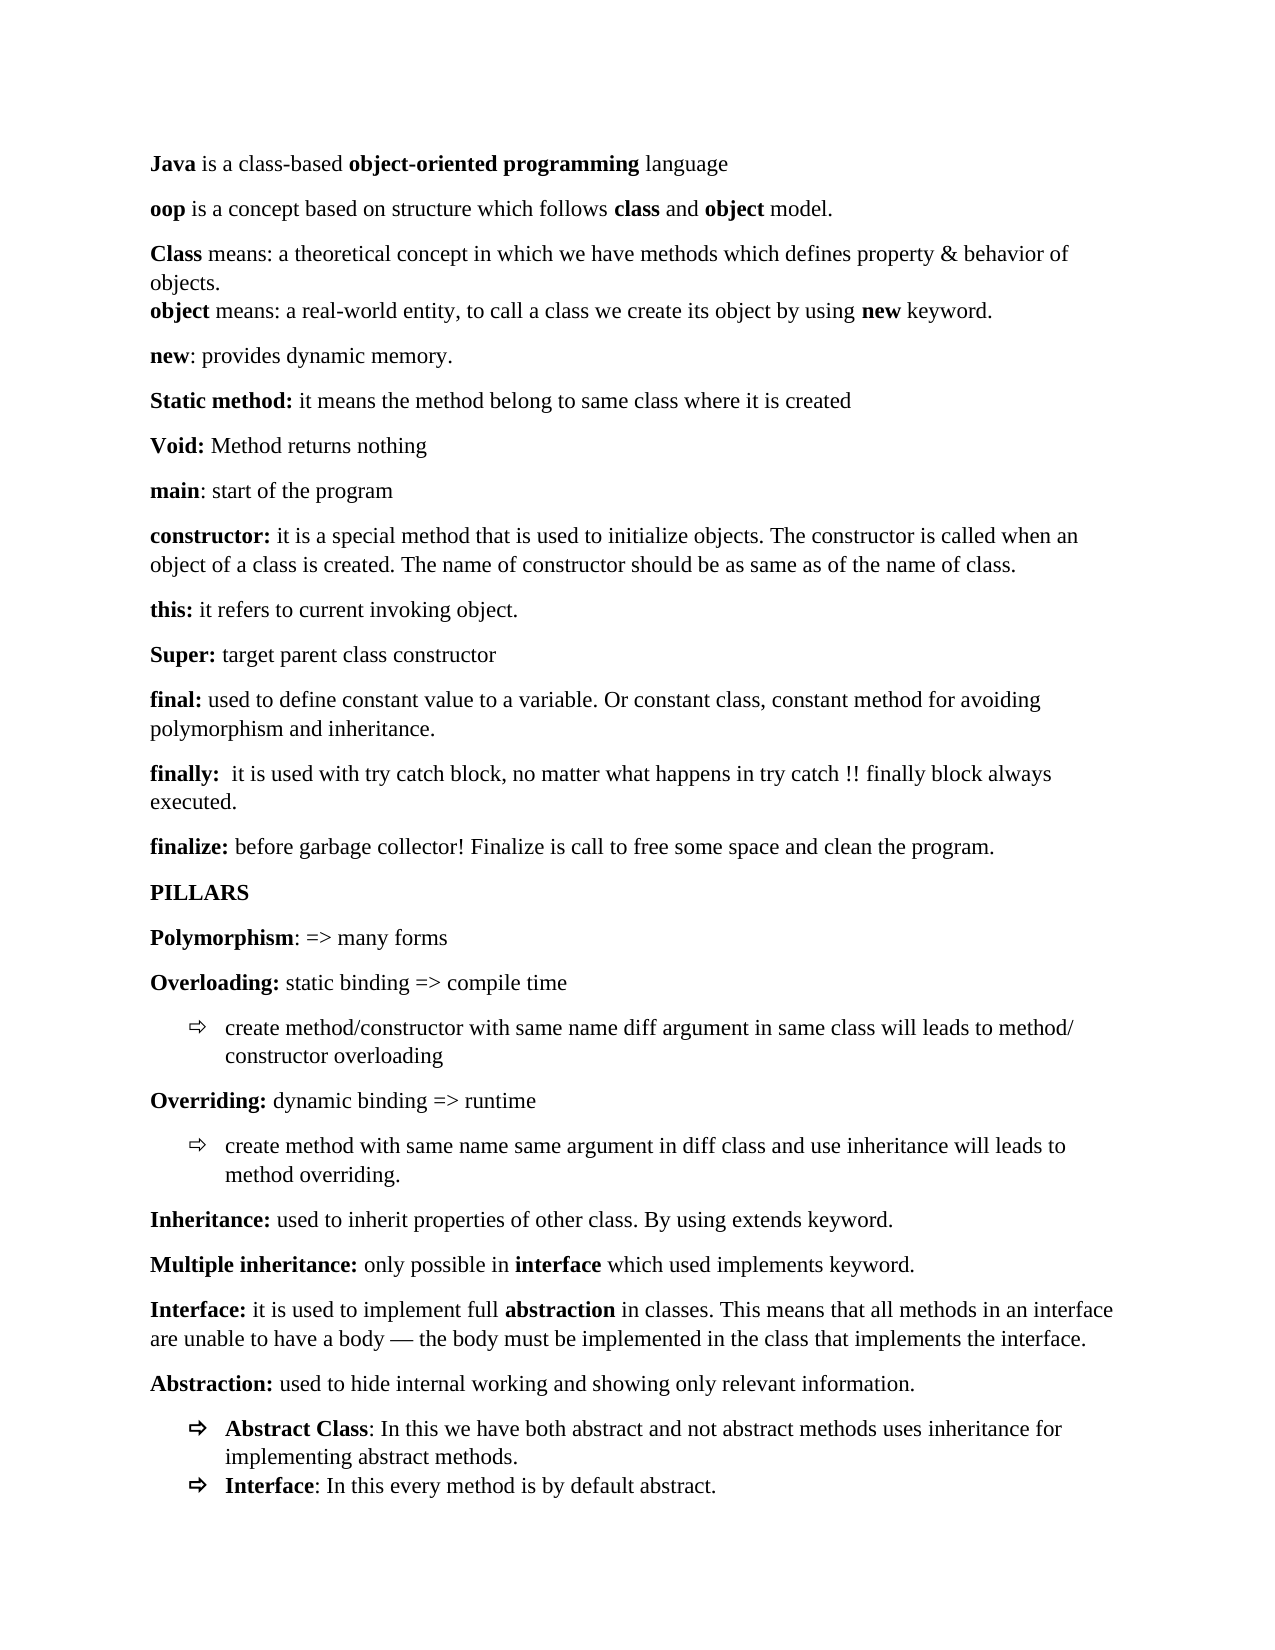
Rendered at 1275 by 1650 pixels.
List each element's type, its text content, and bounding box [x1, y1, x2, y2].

text Multiple inheritance: only possible in interface which used implements keyword. [150, 1251, 1125, 1277]
list create method/constructor with same name diff argument in same class will leads to method/ constructor overloading [187, 1014, 1125, 1069]
text PILLARS [150, 878, 1125, 905]
text Interface: it is used to implement full abstraction in classes. This means that all methods in an interface are unable to have a body — the body must be implemented in the class that implements the interface. [150, 1296, 1125, 1351]
text Class means: a theoretical concept in which we have methods which defines property & behavior of objects. object means: a real-world entity, to call a class we create its object by using new keyword. [150, 240, 1125, 323]
text new: provides dynamic memory. [150, 342, 1125, 368]
text final: used to define constant value to a variable. Or constant class, constant method for avoiding polymorphism and inheritance. [150, 686, 1125, 741]
text finally: it is used with try catch block, no matter what happens in try catch !! finally block always executed. [150, 760, 1125, 815]
text finalize: before garbage collector! Finalize is call to free some space and clean the program. [150, 833, 1125, 860]
text Static method: it means the method belong to same class where it is created [150, 387, 1125, 414]
text Overriding: dynamic binding => runtime [150, 1087, 1125, 1114]
text constructor: it is a special method that is used to initialize objects. The constructor is called when an object of a class is created. The name of constructor should be as same as of the name of class. [150, 523, 1125, 577]
text Overloading: static binding => compile time [150, 969, 1125, 995]
text Super: target parent class constructor [150, 641, 1125, 668]
text Abstraction: used to hide internal working and showing only relevant information. [150, 1370, 1125, 1396]
list Abstract Class: In this we have both abstract and not abstract methods uses inheritance for implementing abstract methods. [187, 1415, 1125, 1470]
text this: it refers to current invoking object. [150, 596, 1125, 622]
text Polymorphism: => many forms [150, 924, 1125, 950]
text Inheritance: used to inherit properties of other class. By using extends keyword. [150, 1206, 1125, 1232]
list create method with same name same argument in diff class and use inheritance will leads to method overriding. [187, 1132, 1125, 1187]
text Void: Method returns nothing [150, 432, 1125, 459]
text main: start of the program [150, 477, 1125, 504]
text Java is a class-based object-oriented programming language [150, 150, 1125, 176]
list Interface: In this every method is by default abstract. [187, 1472, 1125, 1498]
text oop is a concept based on structure which follows class and object model. [150, 195, 1125, 221]
